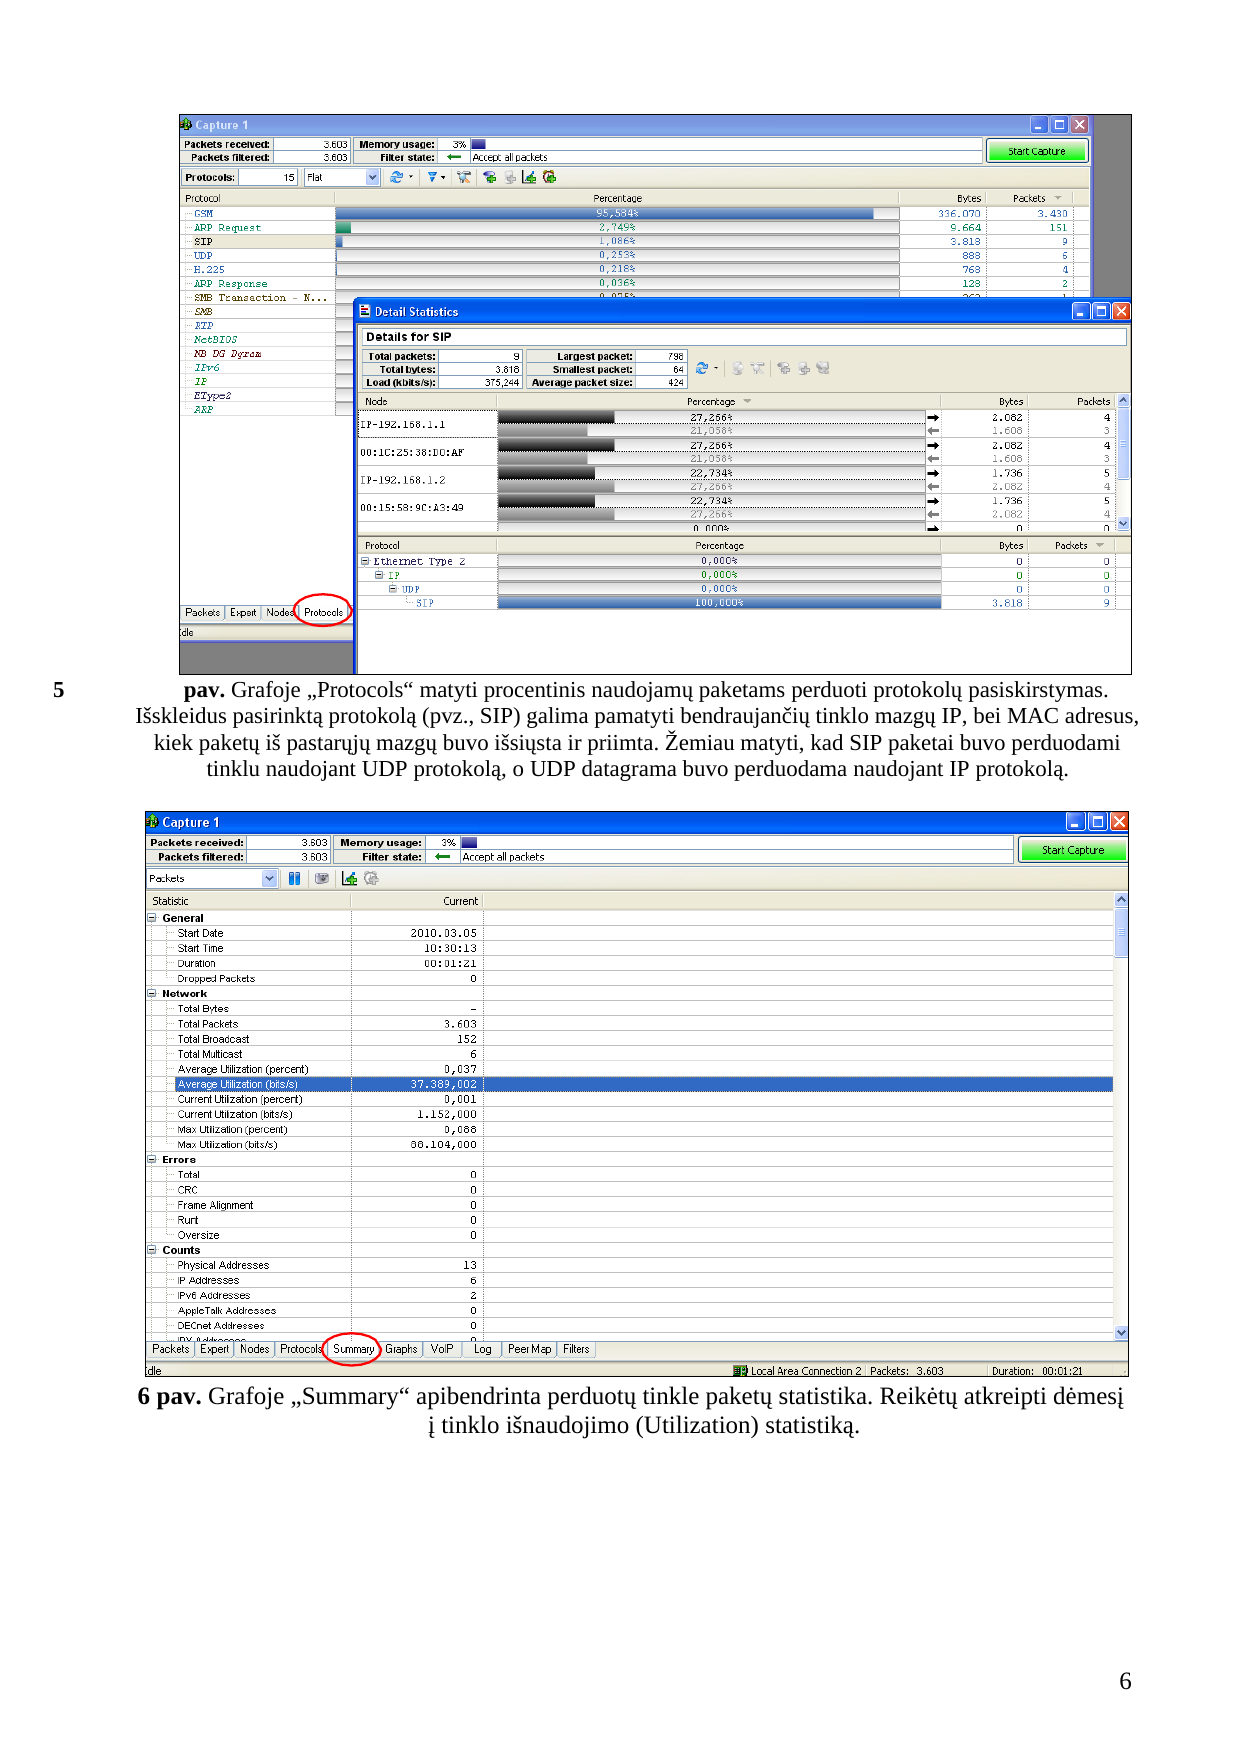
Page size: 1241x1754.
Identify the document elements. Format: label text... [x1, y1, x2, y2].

picture [180, 115, 1131, 674]
list pav. Grafoje „Protocols“ matyti procentinis naudojamų paketams perduoti protokolų pasiskirstymas. [53, 676, 1221, 702]
text Išskleidus pasirinktą protokolą (pvz., SIP) galima pamatyti bendraujančių tinklo mazgų IP, bei MAC adresus, kiek paketų iš pastarųjų mazgų buvo išsiųsta ir priimta. Žemiau matyti, kad SIP paketai buvo perduodami tinklu naudojant UDP protokolą, o UDP datagrama buvo perduodama naudojant IP protokolą. [135, 703, 1140, 782]
list pav. Grafoje „Summary“ apibendrinta perduotų tinkle paketų statistika. Reikėtų atkreipti dėmesį į tinklo išnaudojimo (Utilization) statistiką. [137, 814, 1137, 1439]
